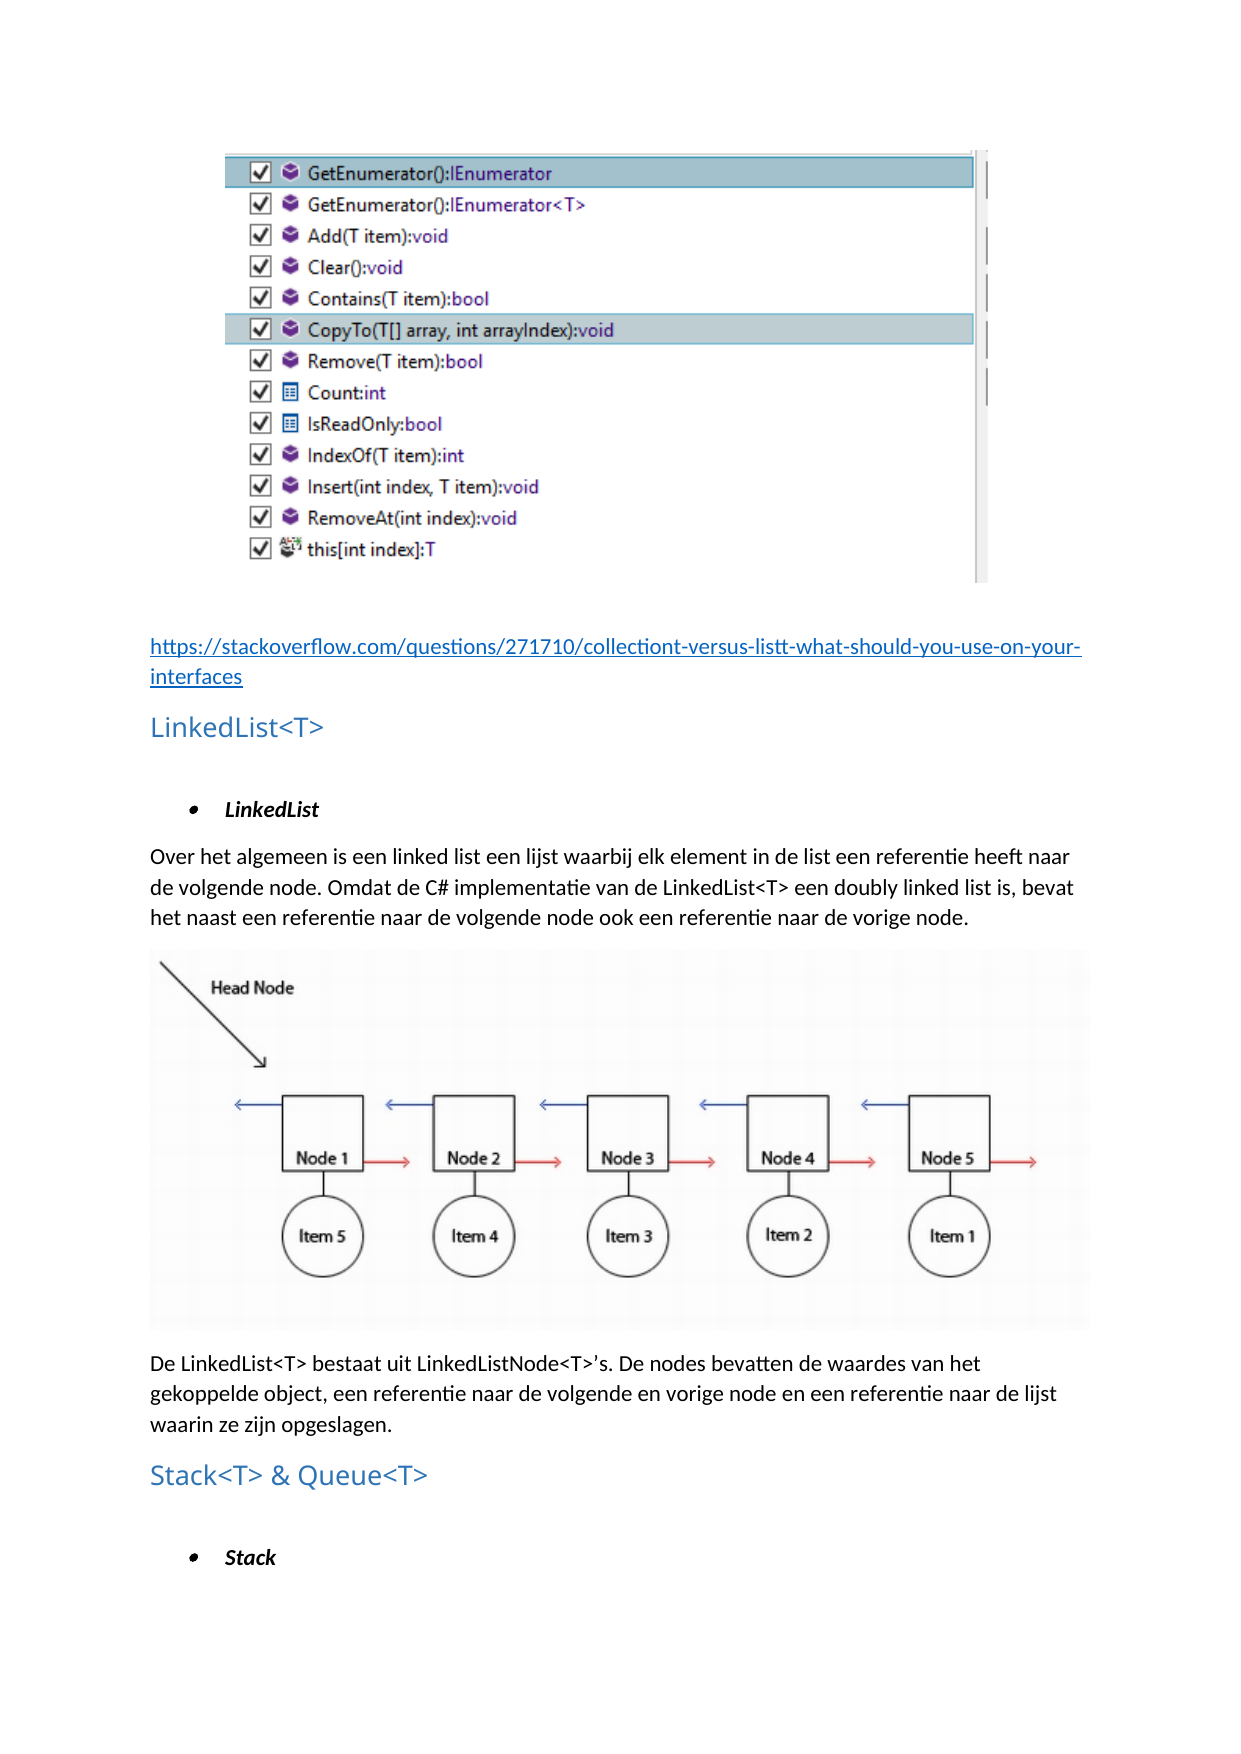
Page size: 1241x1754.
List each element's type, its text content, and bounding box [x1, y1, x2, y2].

list Stack [187, 1543, 1090, 1571]
list LinkedList [187, 796, 1090, 824]
subtitle LinkedList<T> [150, 709, 1090, 746]
text De LinkedList<T> bestaat uit LinkedListNode<T>’s. De nodes bevatten de waardes van het gekoppelde object, een referentie naar de volgende en vorige node en een referentie naar de lijst waarin ze zijn opgeslagen. [150, 1349, 1090, 1438]
text https://stackoverflow.com/questions/271710/collectiont-versus-listt-what-should-you-use-on-your-interfaces [150, 632, 1090, 690]
subtitle Stack<T> & Queue<T> [150, 1457, 1090, 1493]
picture [150, 949, 1091, 1331]
picture [225, 150, 988, 583]
text Over het algemeen is een linked list een lijst waarbij elk element in de list een referentie heeft naar de volgende node. Omdat de C# implementatie van de LinkedList<T> een doubly linked list is, bevat het naast een referentie naar de volgende node ook een referentie naar de vorige node. [150, 842, 1090, 931]
